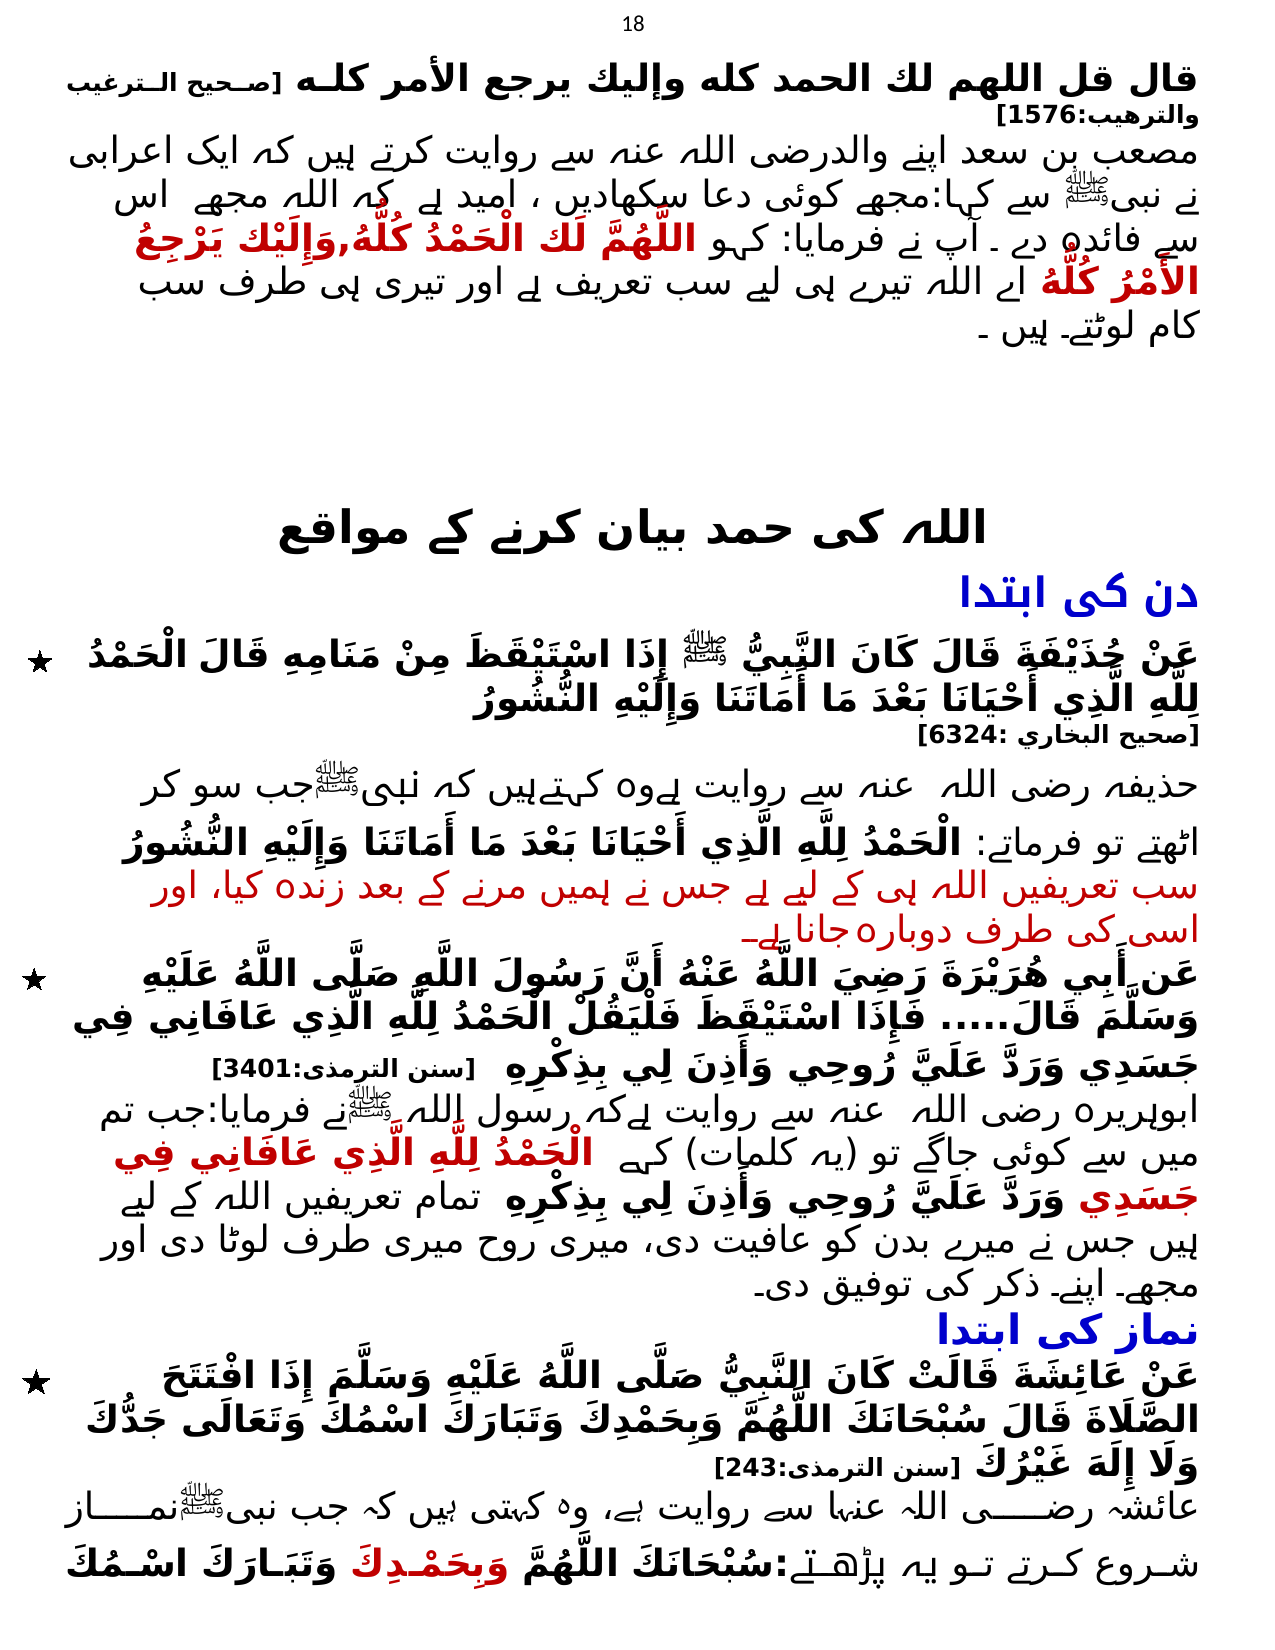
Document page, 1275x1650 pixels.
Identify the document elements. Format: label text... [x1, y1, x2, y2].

text عَن أَبِي هُرَيْرَةَ رَضِيَ اللَّهُ عَنْهُ أَنَّ رَسُولَ اللَّهِ صَلَّى اللَّهُ عَلَيْهِ وَسَلَّمَ قَالَ..... فَإِذَا اسْتَيْقَظَ فَلْيَقُلْ الْحَمْدُ لِلَّهِ الَّذِي عَافَانِي فِي جَسَدِي وَرَدَّ عَلَيَّ رُوحِي وَأَذِنَ لِي بِذِكْرِهِ [سنن الترمذی:3401] [66, 951, 1200, 1087]
text مصعب بن سعد اپنے والدرضی اللہ عنہ سے روایت کرتے ہیں کہ ایک اعرابی نے نبیﷺ سے کہا:مجھے کوئی دعا سکھادیں ، امید ہے کہ اللہ مجھے اس سے فائدہ دے ۔ آپ نے فرمایا: کہو اللَّهُمَّ لَك الْحَمْدُ كُلُّهُ,وَإِلَيْك يَرْجِعُ الأَمْرُ كُلُّهُ اے اللہ تیرے ہی لیے سب تعریف ہے اور تیری ہی طرف سب کام لوٹتے ہیں ۔ [66, 129, 1200, 347]
text نماز کی ابتدا [66, 1305, 1200, 1354]
text حذیفہ رضی اللہ عنہ سے روایت ہےوہ کہتےہیں کہ نبیﷺجب سو کر اٹھتے تو فرماتے: الْحَمْدُ لِلَّهِ الَّذِي أَحْيَانَا بَعْدَ مَا أَمَاتَنَا وَإِلَيْهِ النُّشُورُ سب تعریفیں اللہ ہی کے لیے ہے جس نے ہمیں مرنے کے بعد زندہ کیا، اور اسی کی طرف دوبارہ جانا ہے۔ [66, 749, 1200, 951]
text اللہ کی حمد بیان کرنے کے مواقع [66, 500, 1200, 554]
text دن کی ابتدا [66, 554, 1200, 633]
text عَنْ حُذَيْفَةَ قَالَ كَانَ النَّبِيُّ ﷺ إِذَا اسْتَيْقَظَ مِنْ مَنَامِهِ قَالَ الْحَمْدُ لِلَّهِ الَّذِي أَحْيَانَا بَعْدَ مَا أَمَاتَنَا وَإِلَيْهِ النُّشُورُ [66, 633, 1200, 720]
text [66, 56, 1200, 129]
text [صحیح البخاري :6324] [66, 720, 1200, 749]
text عَنْ عَائِشَةَ قَالَتْ كَانَ النَّبِيُّ صَلَّى اللَّهُ عَلَيْهِ وَسَلَّمَ إِذَا افْتَتَحَ الصَّلَاةَ قَالَ سُبْحَانَكَ اللَّهُمَّ وَبِحَمْدِكَ وَتَبَارَكَ اسْمُكَ وَتَعَالَى جَدُّكَ وَلَا إِلَهَ غَيْرُكَ [سنن الترمذی:243] [66, 1354, 1200, 1485]
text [66, 1485, 1200, 1600]
text ابوہریرہ رضی اللہ عنہ سے روایت ہےکہ رسول اللہ ﷺنے فرمایا:جب تم میں سے کوئی جاگے تو (یہ کلمات) کہے الْحَمْدُ لِلَّهِ الَّذِي عَافَانِي فِي جَسَدِي وَرَدَّ عَلَيَّ رُوحِي وَأَذِنَ لِي بِذِكْرِهِ تمام تعریفیں اللہ کے لیے ہیں جس نے میرے بدن کو عافیت دی، میری روح میری طرف لوٹا دی اور مجھے اپنے ذکر کی توفیق دی۔ [66, 1087, 1200, 1305]
